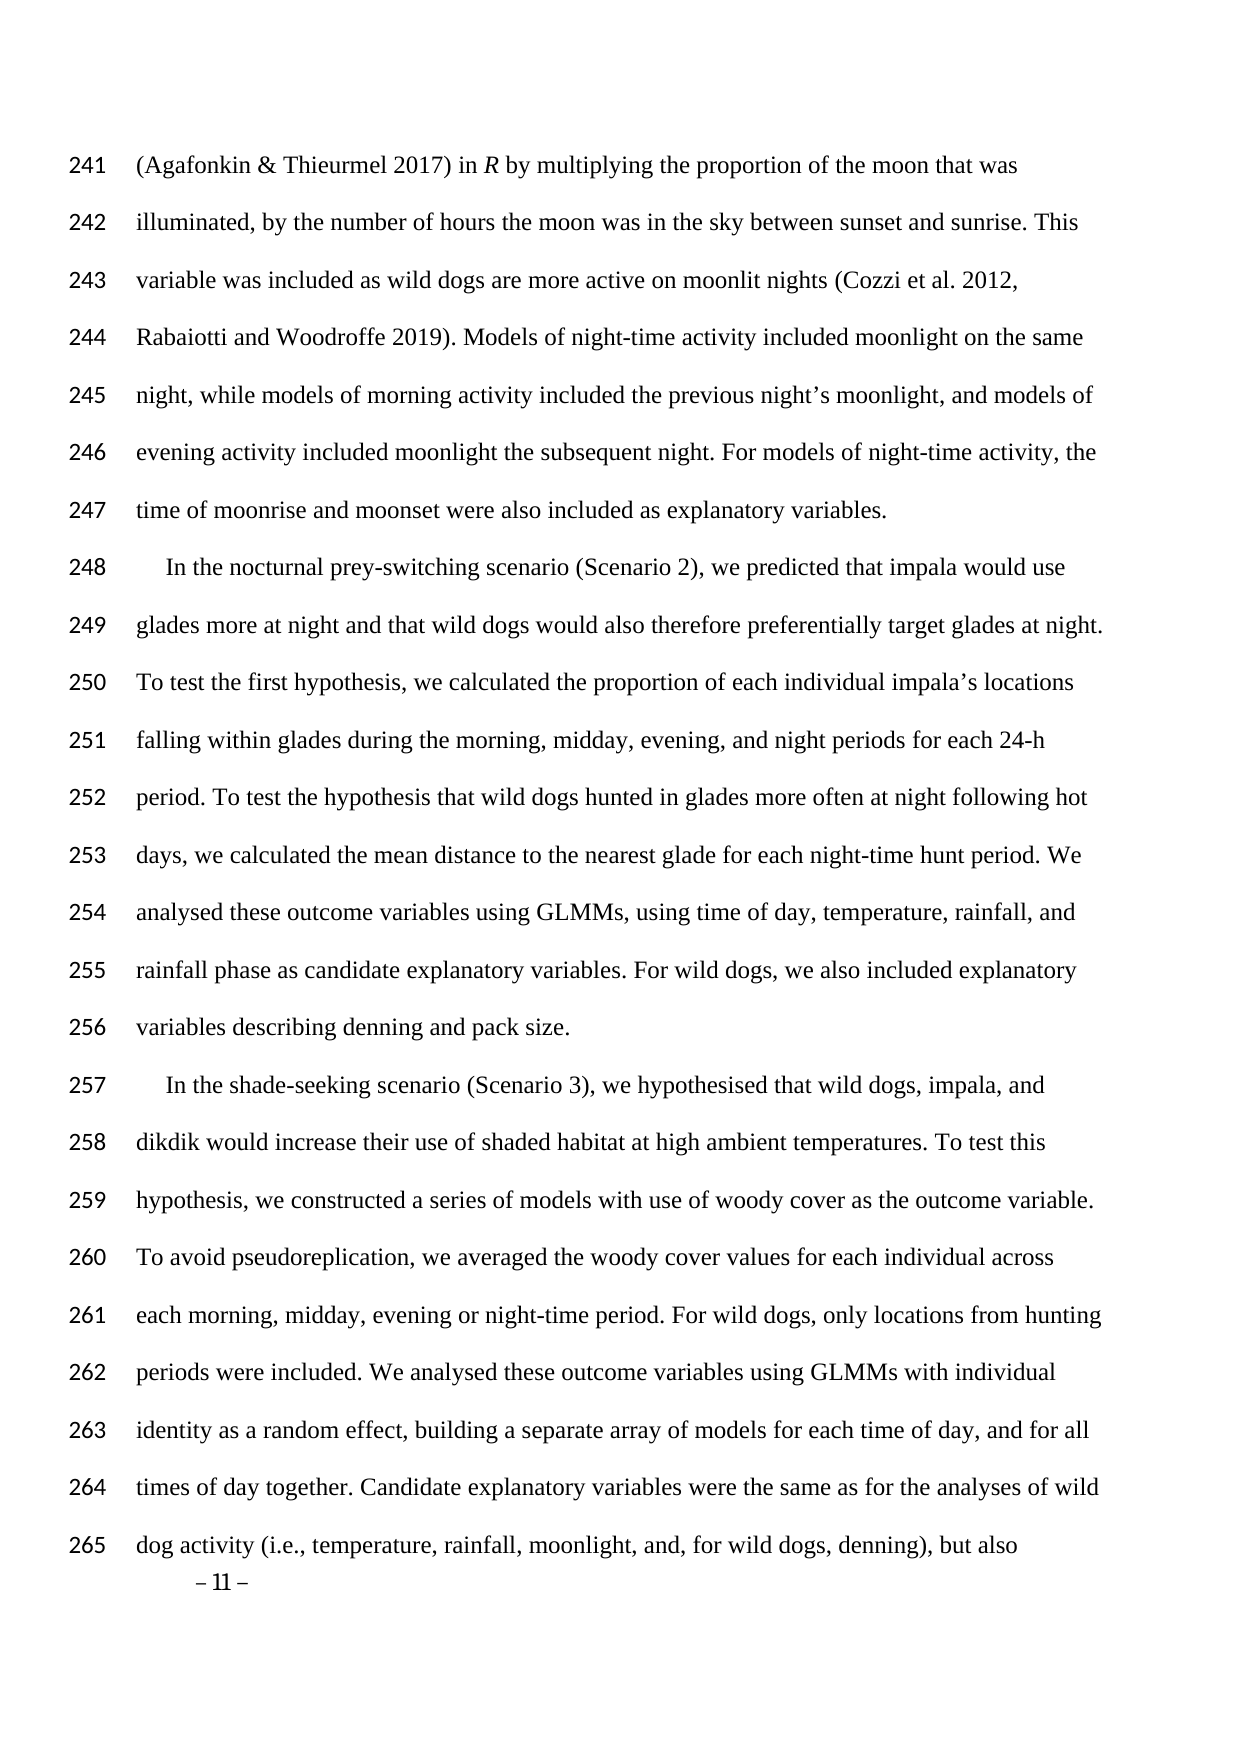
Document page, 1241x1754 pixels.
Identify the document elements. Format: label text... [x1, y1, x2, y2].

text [136, 1070, 1104, 1559]
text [136, 150, 1104, 524]
text In the nocturnal prey-switching scenario (Scenario 2), we predicted that impala would use glades more at night and that wild dogs would also therefore preferentially target glades at night. To test the first hypothesis, we calculated the proportion of each individual impala’s locations falling within glades during the morning, midday, evening, and night periods for each 24-h period. To test the hypothesis that wild dogs hunted in glades more often at night following hot days, we calculated the mean distance to the nearest glade for each night-time hunt period. We analysed these outcome variables using GLMMs, using time of day, temperature, rainfall, and rainfall phase as candidate explanatory variables. For wild dogs, we also included explanatory variables describing denning and pack size. [136, 552, 1104, 1041]
